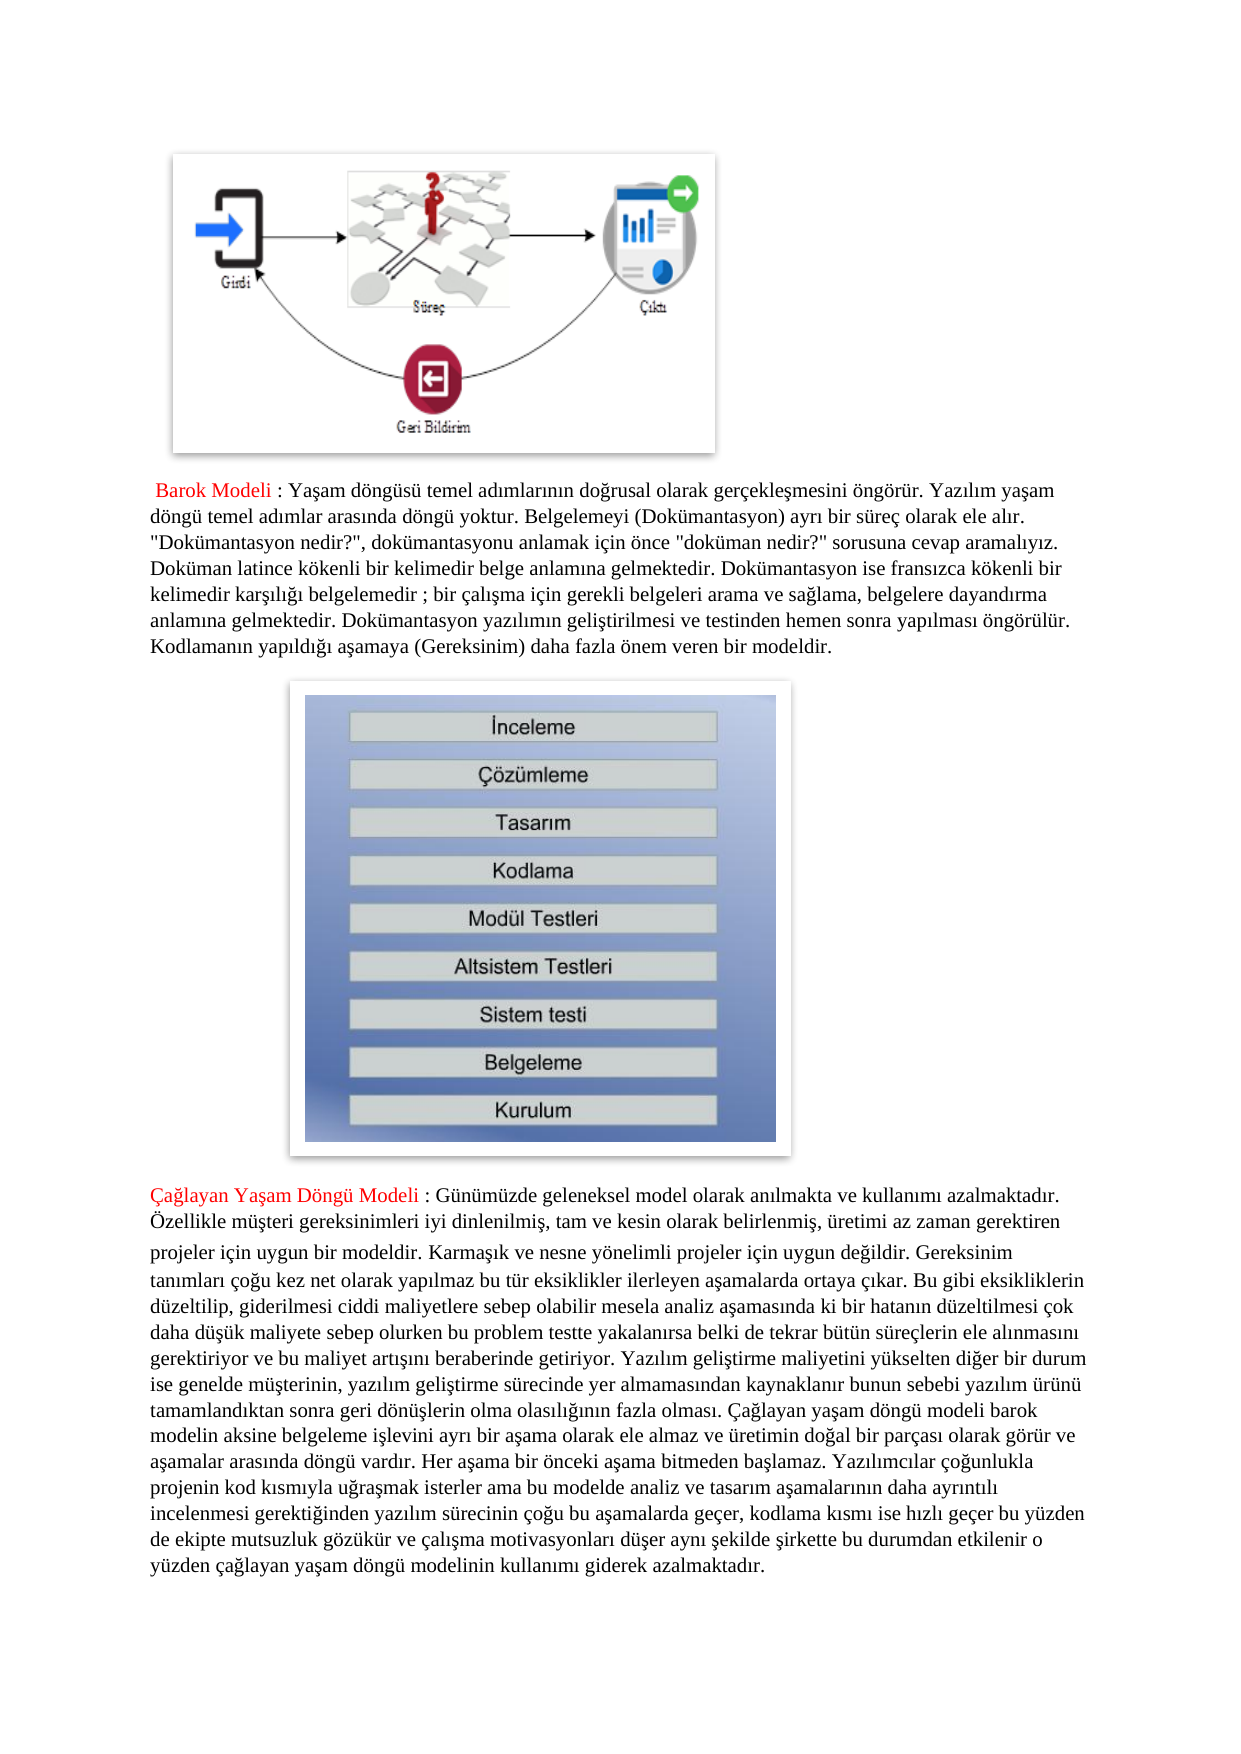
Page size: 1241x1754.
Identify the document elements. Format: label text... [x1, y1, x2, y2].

text Barok Modeli : Yaşam döngüsü temel adımlarının doğrusal olarak gerçekleşmesini öngörür. Yazılım yaşam döngü temel adımlar arasında döngü yoktur. Belgelemeyi (Dokümantasyon) ayrı bir süreç olarak ele alır. "Dokümantasyon nedir?", dokümantasyonu anlamak için önce "doküman nedir?" sorusuna cevap aramalıyız. Doküman latince kökenli bir kelimedir belge anlamına gelmektedir. Dokümantasyon ise fransızca kökenli bir kelimedir karşılığı belgelemedir ; bir çalışma için gerekli belgeleri arama ve sağlama, belgelere dayandırma anlamına gelmektedir. Dokümantasyon yazılımın geliştirilmesi ve testinden hemen sonra yapılması öngörülür. Kodlamanın yapıldığı aşamaya (Gereksinim) daha fazla önem veren bir modeldir. [150, 478, 1090, 658]
text Çağlayan Yaşam Döngü Modeli : Günümüzde geleneksel model olarak anılmakta ve kullanımı azalmaktadır. Özellikle müşteri gereksinimleri iyi dinlenilmiş, tam ve kesin olarak belirlenmiş, üretimi az zaman gerektiren projeler için uygun bir modeldir. Karmaşık ve nesne yönelimli projeler için uygun değildir. Gereksinim tanımları çoğu kez net olarak yapılmaz bu tür eksiklikler ilerleyen aşamalarda ortaya çıkar. Bu gibi eksikliklerin düzeltilip, giderilmesi ciddi maliyetlere sebep olabilir mesela analiz aşamasında ki bir hatanın düzeltilmesi çok daha düşük maliyete sebep olurken bu problem testte yakalanırsa belki de tekrar bütün süreçlerin ele alınmasını gerektiriyor ve bu maliyet artışını beraberinde getiriyor. Yazılım geliştirme maliyetini yükselten diğer bir durum ise genelde müşterinin, yazılım geliştirme sürecinde yer almamasından kaynaklanır bunun sebebi yazılım ürünü tamamlandıktan sonra geri dönüşlerin olma olasılığının fazla olması. Çağlayan yaşam döngü modeli barok modelin aksine belgeleme işlevini ayrı bir aşama olarak ele almaz ve üretimin doğal bir parçası olarak görür ve aşamalar arasında döngü vardır. Her aşama bir önceki aşama bitmeden başlamaz. Yazılımcılar çoğunlukla projenin kod kısmıyla uğraşmak isterler ama bu modelde analiz ve tasarım aşamalarının daha ayrıntılı incelenmesi gerektiğinden yazılım sürecinin çoğu bu aşamalarda geçer, kodlama kısmı ise hızlı geçer bu yüzden de ekipte mutsuzluk gözükür ve çalışma motivasyonları düşer aynı şekilde şirkette bu durumdan etkilenir o yüzden çağlayan yaşam döngü modelinin kullanımı giderek azalmaktadır. [150, 1183, 1090, 1577]
